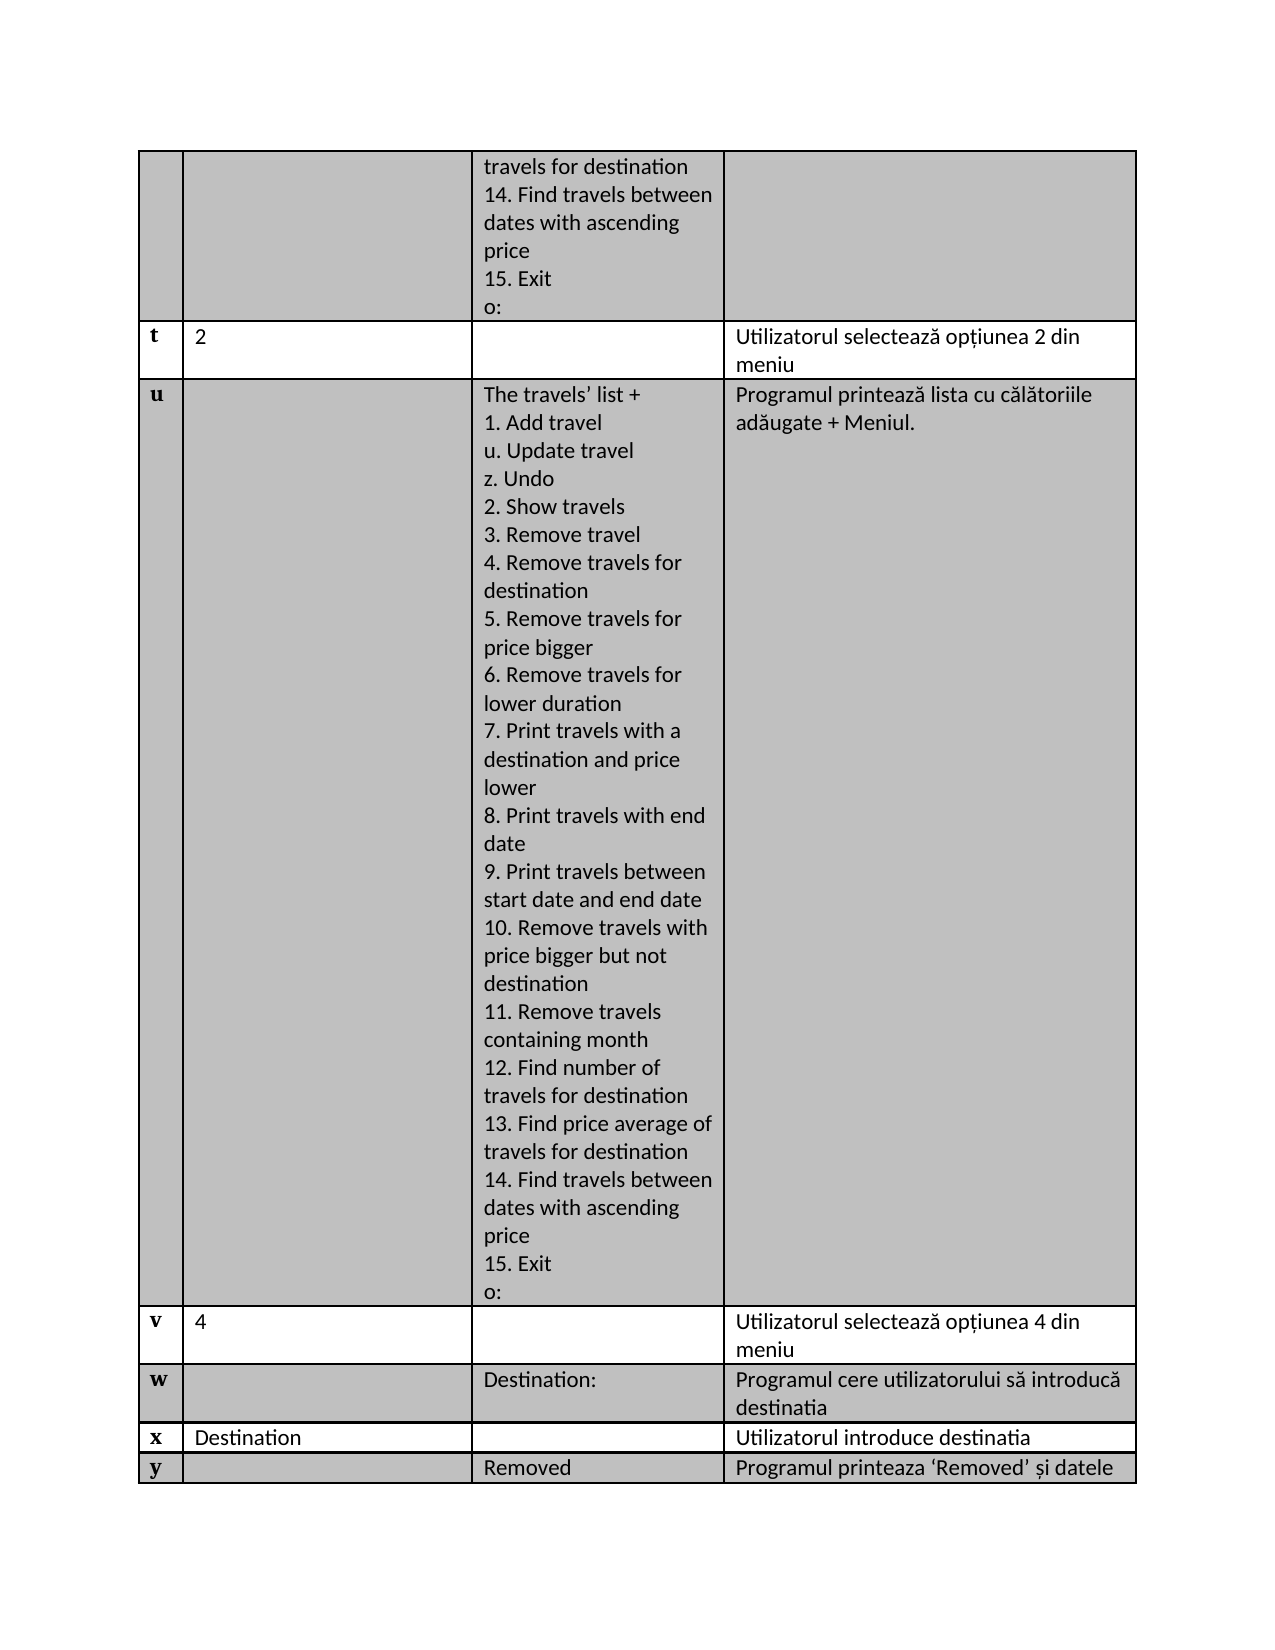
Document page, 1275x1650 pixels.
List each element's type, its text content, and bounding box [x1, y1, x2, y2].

table_cell [473, 322, 723, 378]
table_cell [473, 1424, 723, 1451]
table_cell Programul printează lista cu călătoriile adăugate + Meniul. [725, 380, 1135, 1305]
table_cell Programul cere utilizatorului să introducă destinatia [725, 1365, 1135, 1421]
table_cell s [140, 152, 182, 320]
table_cell t [140, 322, 182, 378]
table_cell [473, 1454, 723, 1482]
table_cell Destination [184, 1424, 471, 1451]
table_cell v [140, 1307, 182, 1363]
table_cell [184, 1365, 471, 1421]
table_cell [473, 152, 723, 320]
table_cell Utilizatorul introduce destinatia [725, 1424, 1135, 1451]
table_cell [725, 152, 1135, 320]
table_cell x [140, 1424, 182, 1451]
table_cell 4 [184, 1307, 471, 1363]
table_cell [184, 1454, 471, 1482]
table_cell Utilizatorul selectează opțiunea 2 din meniu [725, 322, 1135, 378]
table_cell y [140, 1454, 182, 1482]
table_cell w [140, 1365, 182, 1421]
table_cell [184, 380, 471, 1305]
table_cell Destination: [473, 1365, 723, 1421]
table_cell The travels’ list + 1. Add travel u. Update travel z. Undo 2. Show travels 3. Remove travel 4. Remove travels for destination 5. Remove travels for price bigger 6. Remove travels for lower duration 7. Print travels with a destination and price lower 8. Print travels with end date 9. Print travels between start date and end date 10. Remove travels with price bigger but not destination 11. Remove travels containing month 12. Find number of travels for destination 13. Find price average of travels for destination 14. Find travels between dates with ascending price 15. Exit o: [473, 380, 723, 1305]
table_cell 2 [184, 322, 471, 378]
table_cell Utilizatorul selectează opțiunea 4 din meniu [725, 1307, 1135, 1363]
table_cell [473, 1307, 723, 1363]
table_cell [184, 152, 471, 320]
table_cell u [140, 380, 182, 1305]
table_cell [725, 1454, 1135, 1482]
